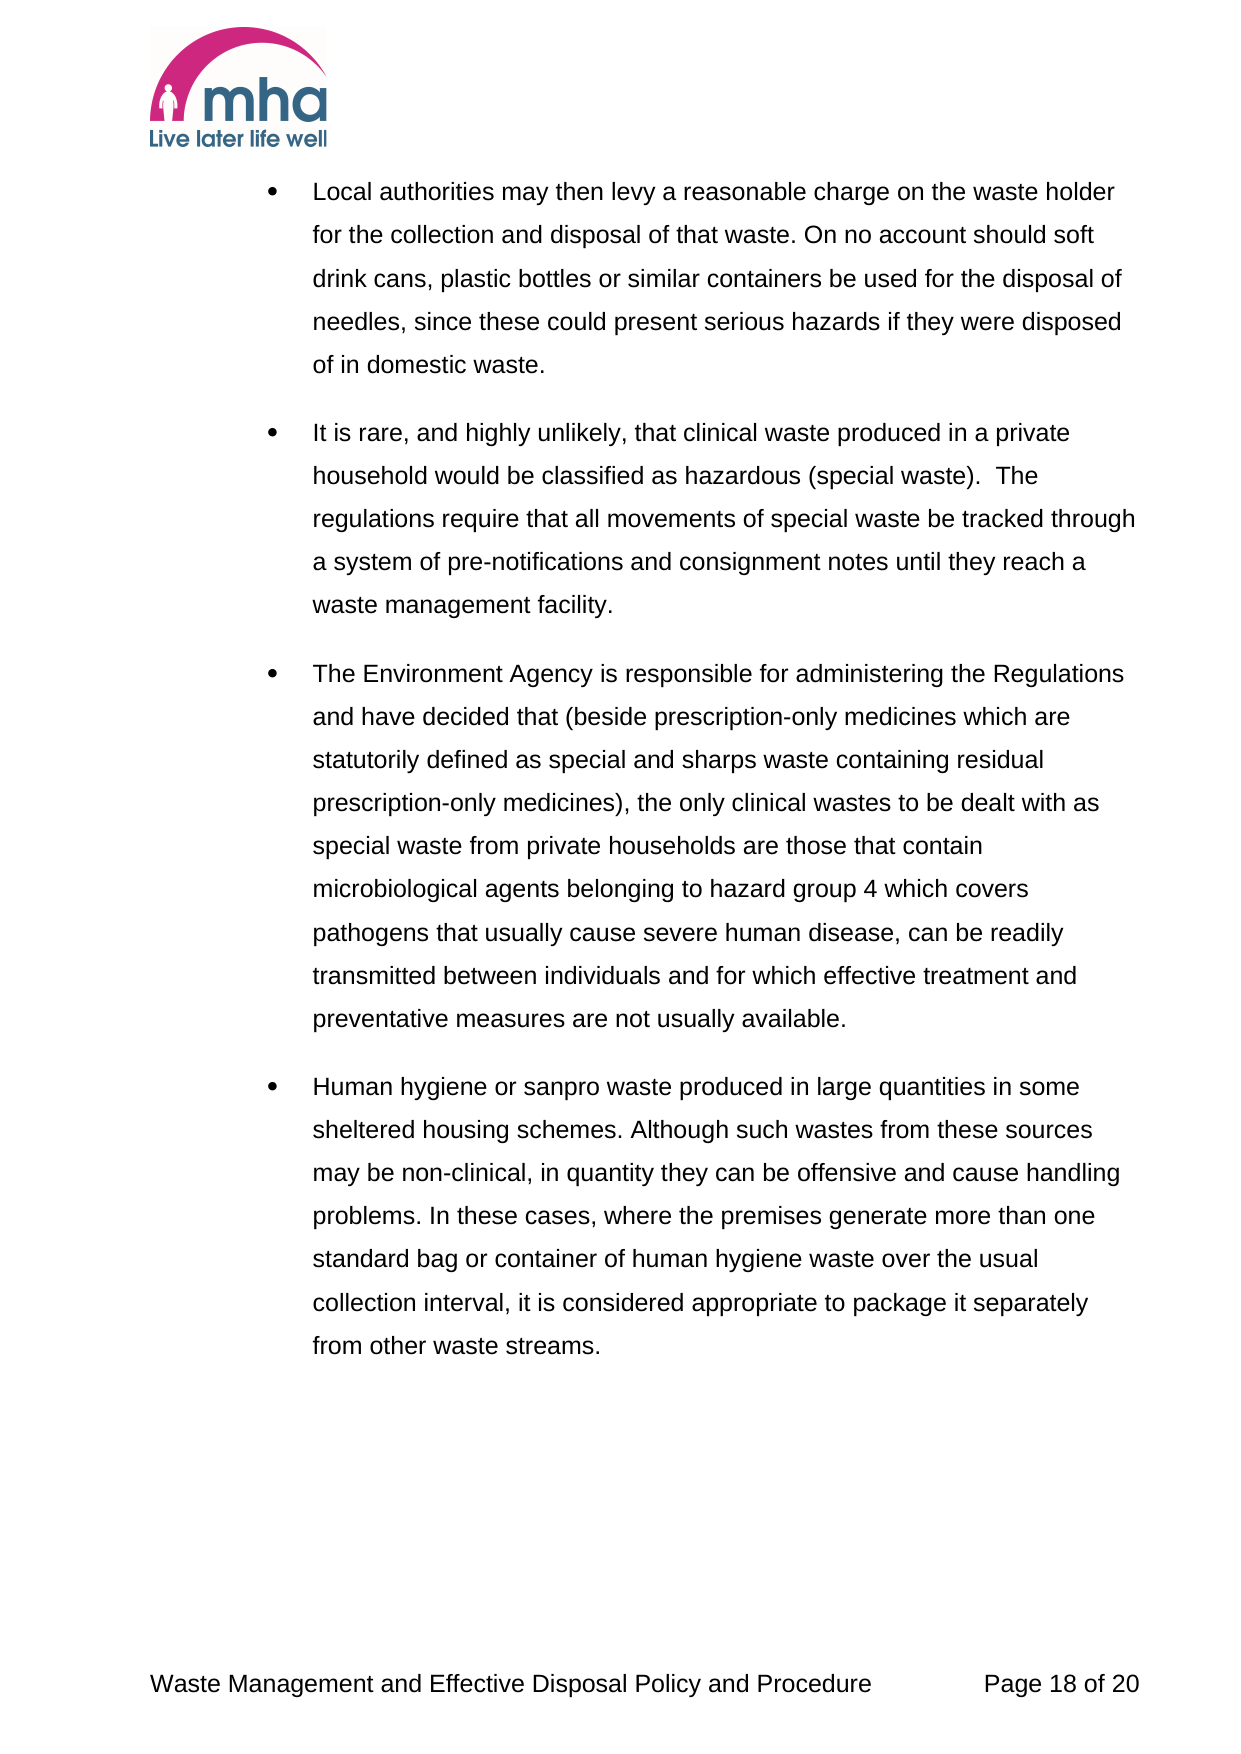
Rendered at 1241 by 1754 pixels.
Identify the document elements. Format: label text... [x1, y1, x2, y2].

list The Environment Agency is responsible for administering the Regulations and have decided that (beside prescription-only medicines which are statutorily defined as special and sharps waste containing residual prescription-only medicines), the only clinical wastes to be dealt with as special waste from private households are those that contain microbiological agents belonging to hazard group 4 which covers pathogens that usually cause severe human disease, can be readily transmitted between individuals and for which effective treatment and preventative measures are not usually available. [268, 659, 1146, 1032]
picture [150, 27, 327, 147]
list It is rare, and highly unlikely, that clinical waste produced in a private household would be classified as hazardous (special waste). The regulations require that all movements of special waste be tracked through a system of pre-notifications and consignment notes until they reach a waste management facility. [268, 418, 1146, 619]
list Human hygiene or sanpro waste produced in large quantities in some sheltered housing schemes. Although such wastes from these sources may be non-clinical, in quantity they can be offensive and cause handling problems. In these cases, where the premises generate more than one standard bag or container of human hygiene waste over the usual collection interval, it is considered appropriate to package it separately from other waste streams. [268, 1072, 1146, 1359]
list Local authorities may then levy a reasonable charge on the waste holder for the collection and disposal of that waste. On no account should soft drink cans, plastic bottles or similar containers be used for the disposal of needles, since these could present serious hazards if they were disposed of in domestic waste. [268, 177, 1146, 378]
